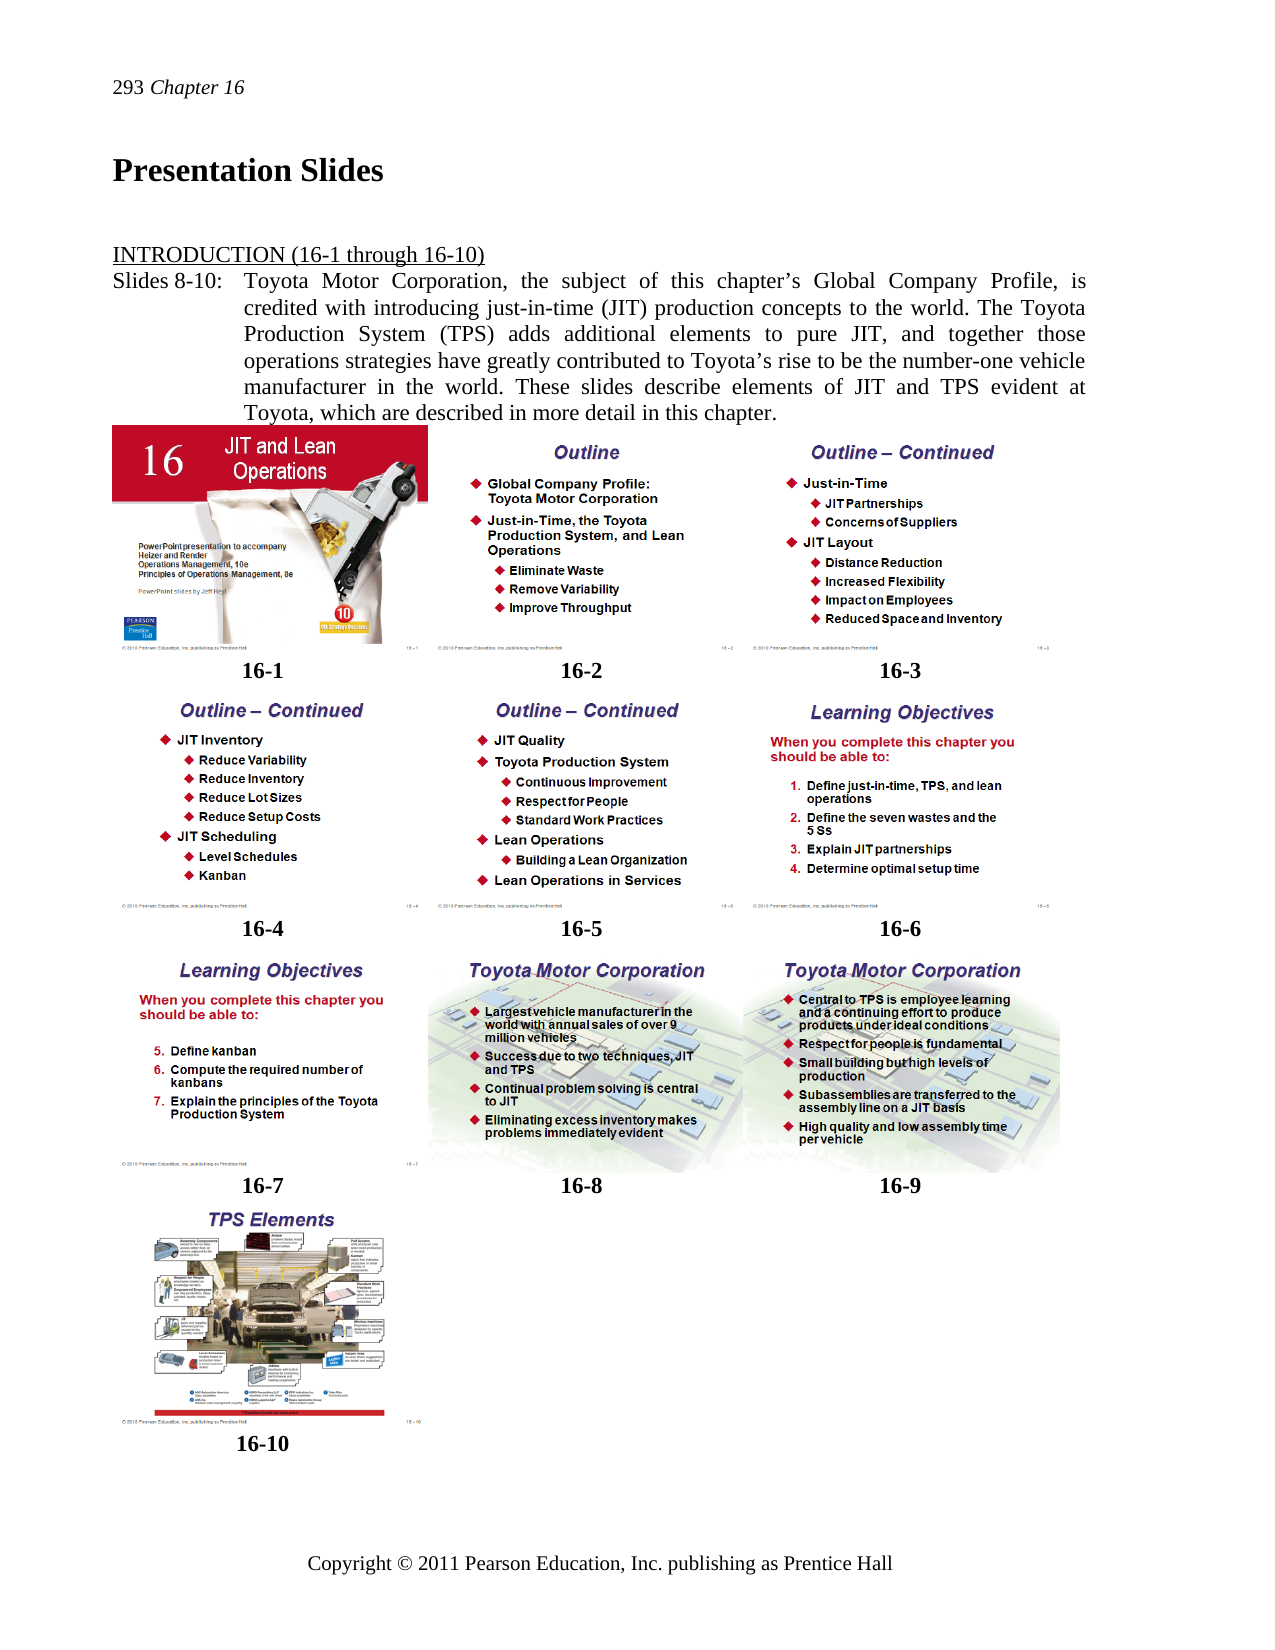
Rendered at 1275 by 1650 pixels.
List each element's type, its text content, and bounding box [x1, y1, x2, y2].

text INTRODUCTION (16-1 through 16-10) [112, 241, 1087, 268]
picture [112, 1198, 429, 1431]
text Presentation Slides [112, 150, 1087, 188]
picture [112, 941, 1060, 1173]
text 16-1 16-2 16-3 [112, 657, 1087, 683]
text 16-7 16-8 16-9 [112, 1172, 1087, 1199]
text 16-10 [112, 1430, 1087, 1457]
picture [112, 683, 1060, 915]
picture [112, 425, 1060, 657]
text 16-4 16-5 16-6 [112, 915, 1087, 941]
text Slides 8-10: Toyota Motor Corporation, the subject of this chapter’s Global Company Profile, is credited with introducing just-in-time (JIT) production concepts to the world. The Toyota Production System (TPS) adds additional elements to pure JIT, and together those operations strategies have greatly contributed to Toyota’s rise to be the number-one vehicle manufacturer in the world. These slides describe elements of JIT and TPS evident at Toyota, which are described in more detail in this chapter. [112, 268, 1087, 426]
